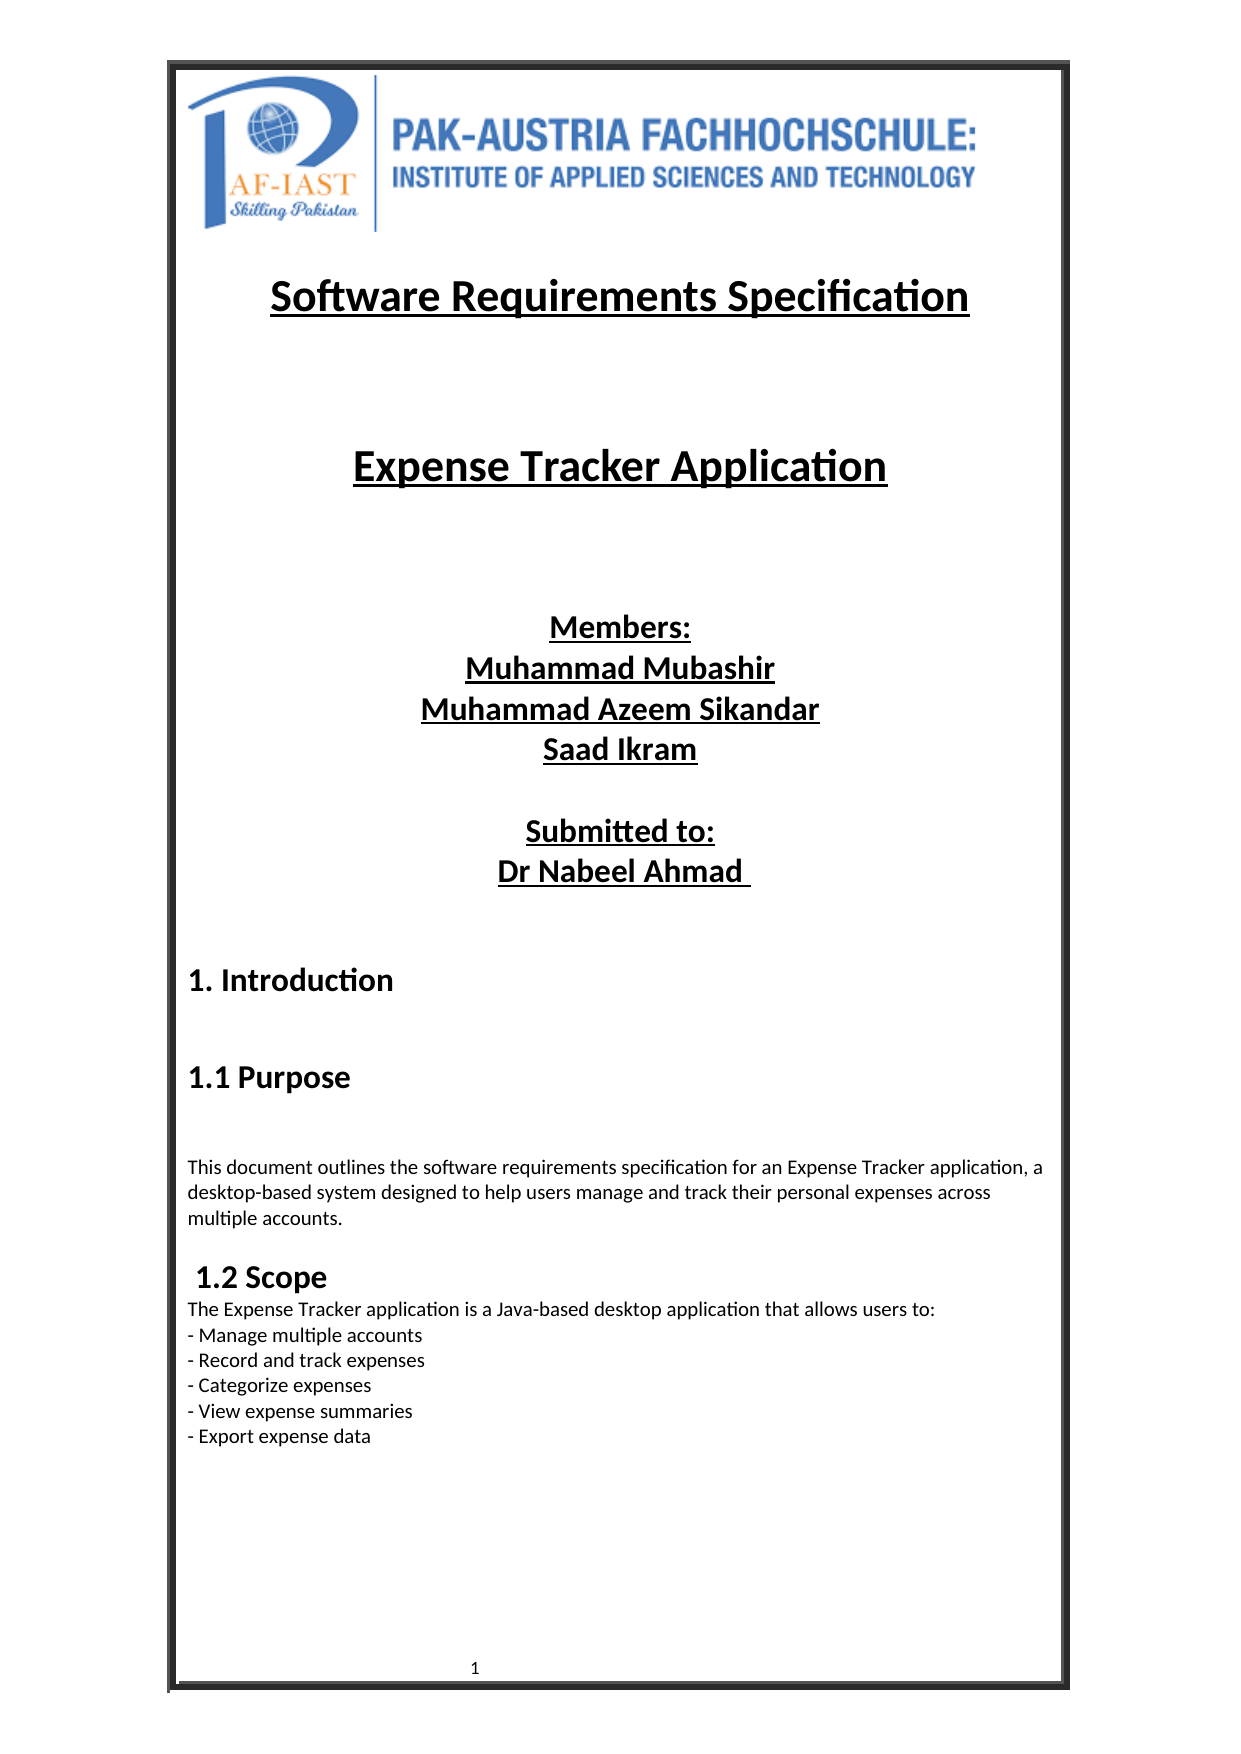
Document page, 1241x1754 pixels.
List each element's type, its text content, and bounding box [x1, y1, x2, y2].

text - Record and track expenses [187, 1347, 1053, 1373]
text Saad Ikram [187, 728, 1053, 769]
picture [187, 75, 976, 232]
text This document outlines the software requirements specification for an Expense Tracker application, a desktop-based system designed to help users manage and track their personal expenses across multiple accounts. [187, 1154, 1053, 1230]
subtitle Software Requirements Specification [187, 267, 1053, 323]
subtitle Introduction [187, 959, 1053, 1000]
text Dr Nabeel Ahmad [187, 850, 1053, 891]
text Members: [187, 606, 1053, 647]
subtitle 1.1 Purpose [187, 1056, 1053, 1097]
text Muhammad Mubashir [187, 647, 1053, 687]
text The Expense Tracker application is a Java-based desktop application that allows users to: [187, 1296, 1053, 1322]
text Submitted to: [187, 810, 1053, 850]
text Muhammad Azeem Sikandar [187, 687, 1053, 728]
text 1.2 Scope [187, 1256, 1053, 1296]
subtitle Expense Tracker Application [187, 437, 1053, 493]
text - Export expense data [187, 1423, 1053, 1449]
text - Categorize expenses [187, 1373, 1053, 1398]
text - Manage multiple accounts [187, 1322, 1053, 1347]
text - View expense summaries [187, 1398, 1053, 1423]
